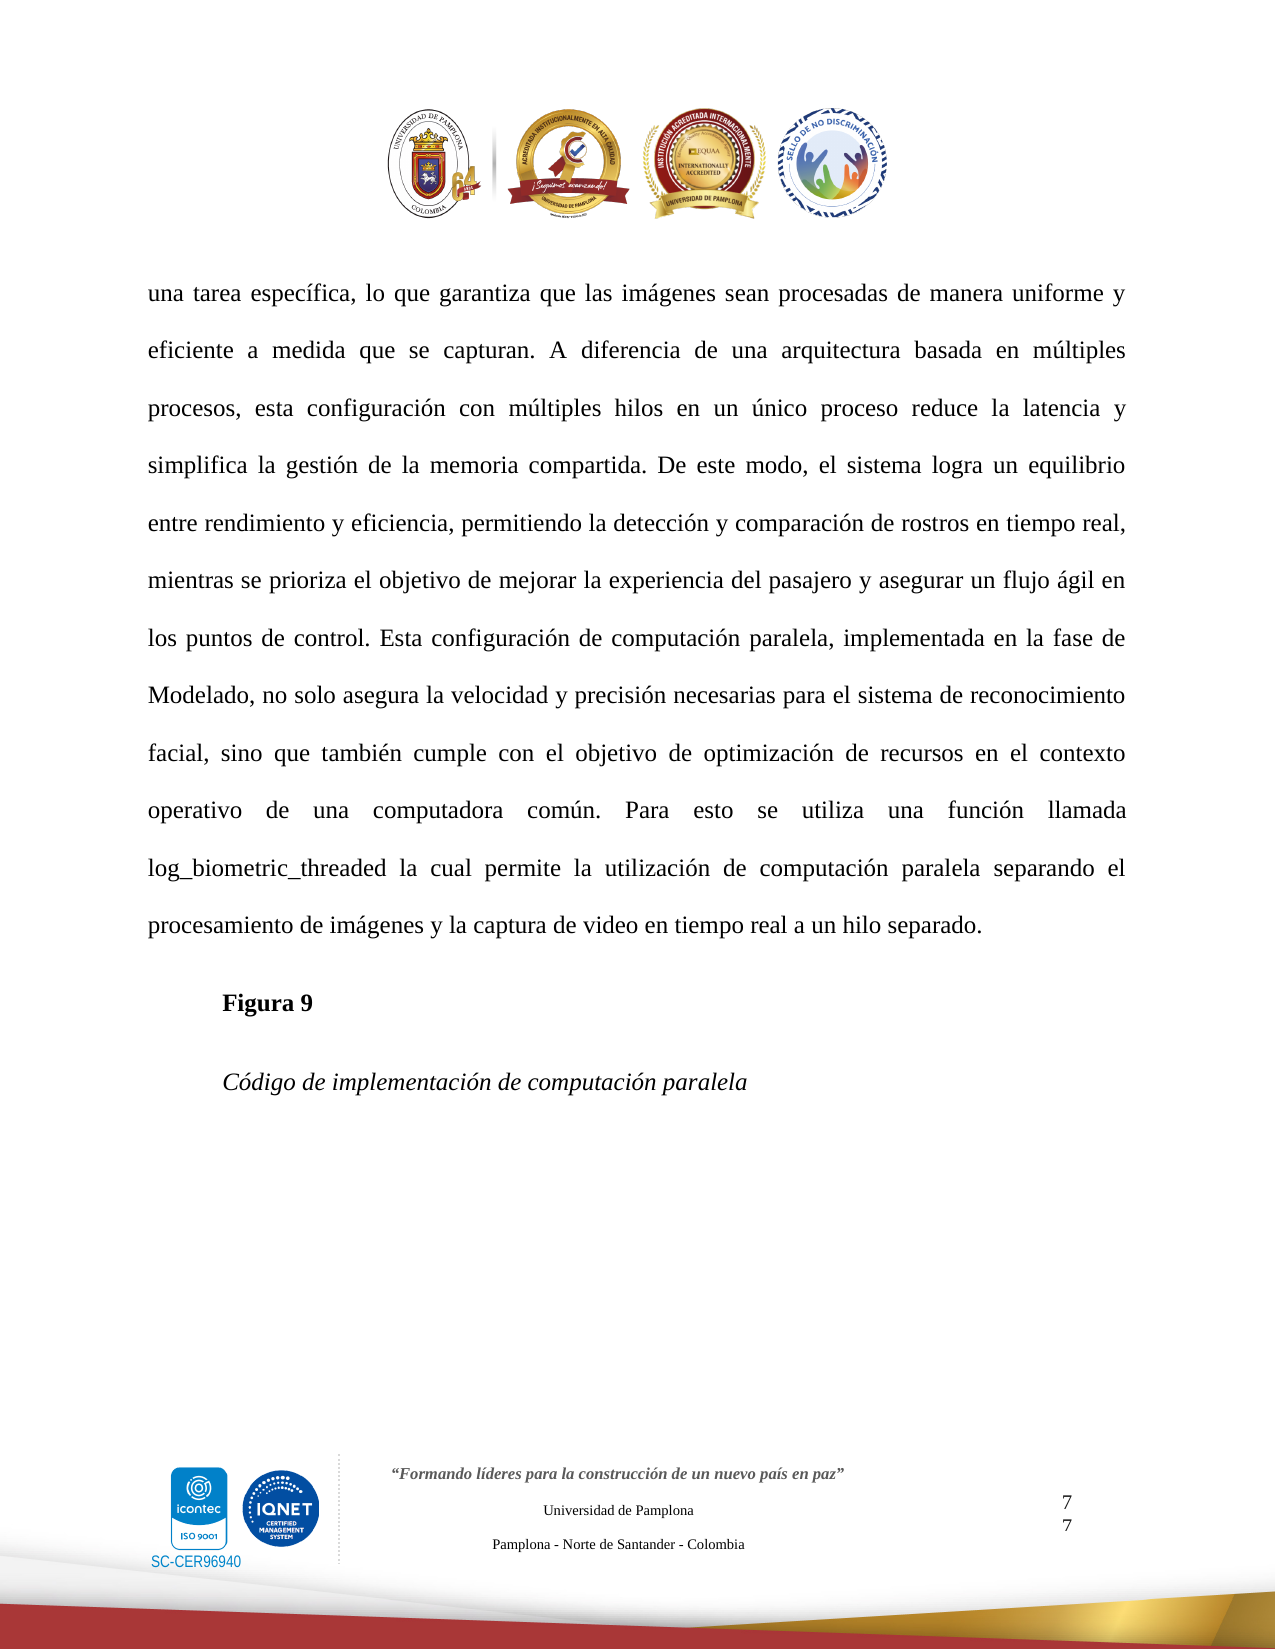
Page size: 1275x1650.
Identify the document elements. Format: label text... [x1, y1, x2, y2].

text Figura 9 [148, 988, 1127, 1017]
picture [383, 98, 892, 229]
text Código de implementación de computación paralela [148, 1067, 1127, 1096]
picture [0, 1464, 1275, 1649]
